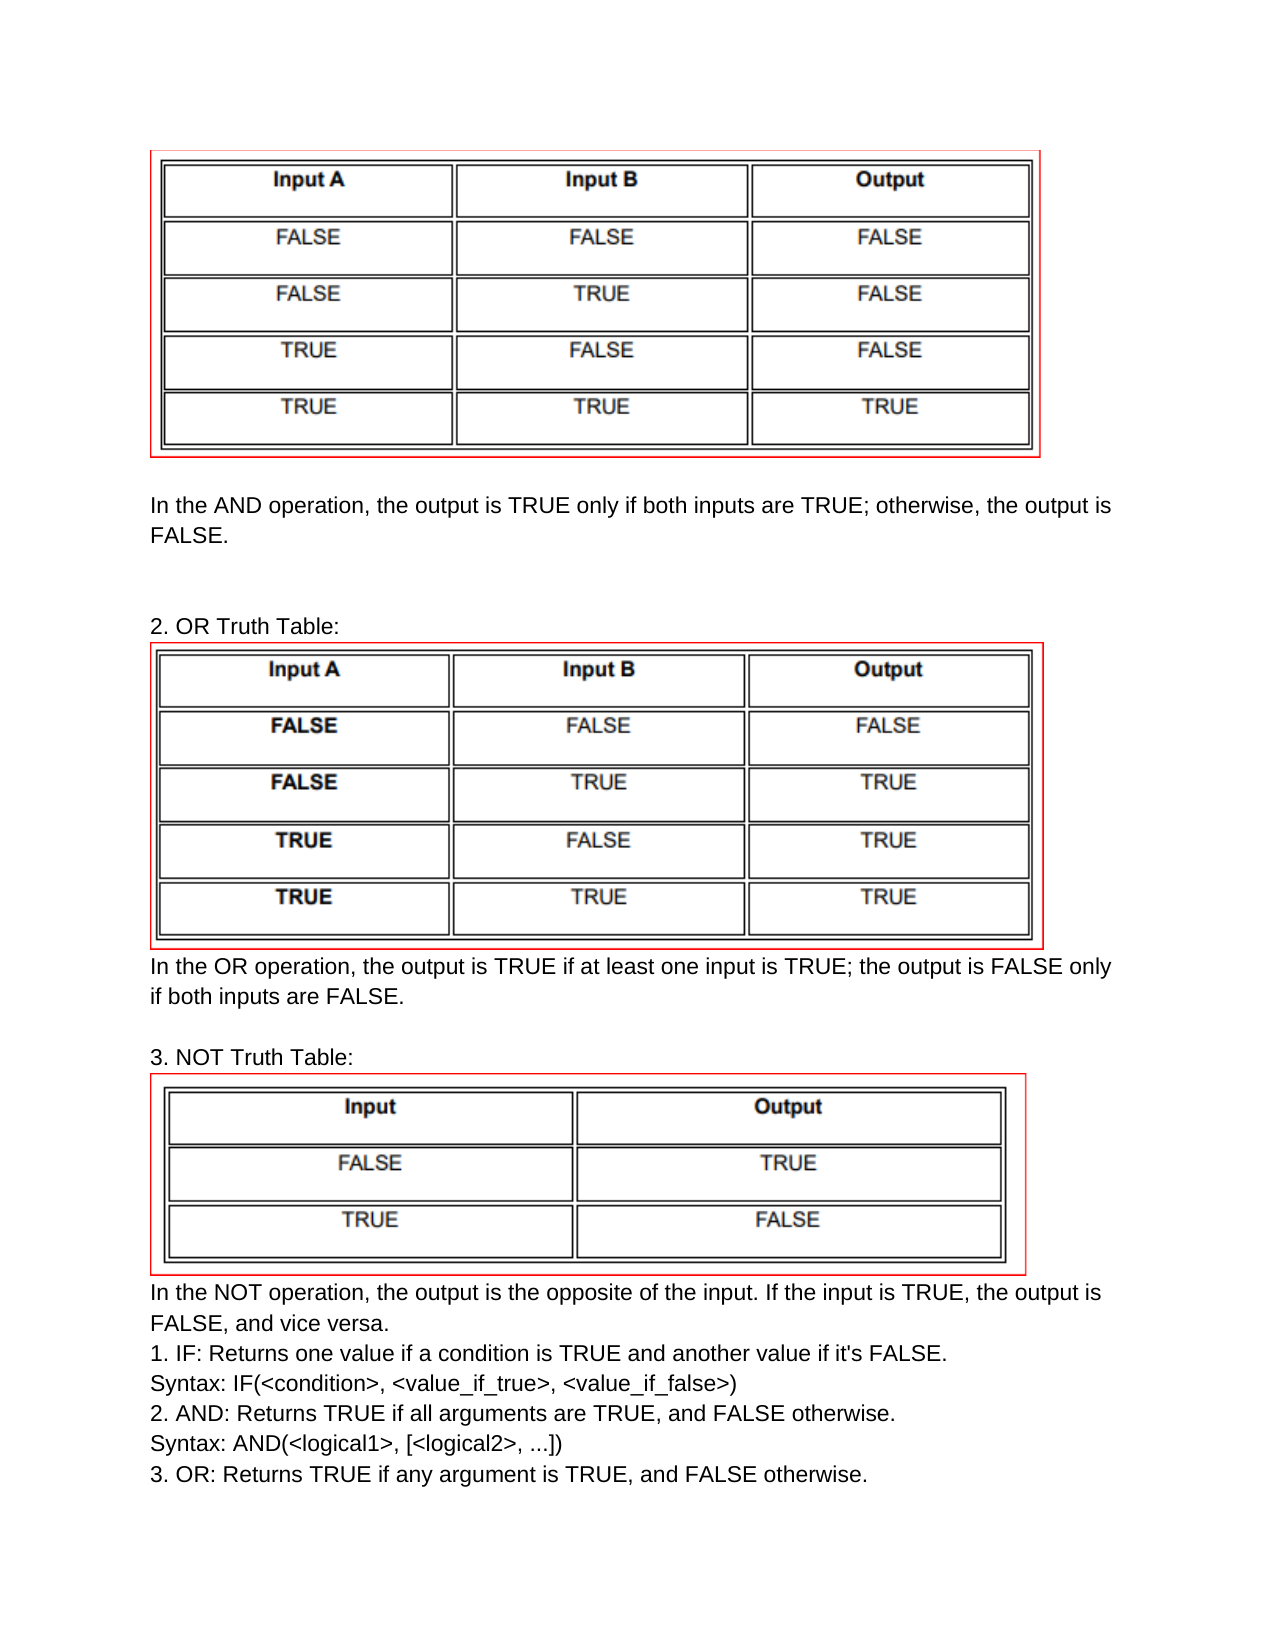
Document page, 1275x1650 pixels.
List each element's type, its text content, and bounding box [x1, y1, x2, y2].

text In the NOT operation, the output is the opposite of the input. If the input is TRUE, the output is FALSE, and vice versa. [150, 1279, 1125, 1336]
picture [150, 150, 1041, 458]
picture [150, 642, 1044, 950]
text 2. AND: Returns TRUE if all arguments are TRUE, and FALSE otherwise. [150, 1400, 1125, 1426]
text 3. NOT Truth Table: [150, 1044, 1125, 1070]
text 1. IF: Returns one value if a condition is TRUE and another value if it's FALSE. [150, 1340, 1125, 1366]
picture [150, 1073, 1027, 1276]
text 3. OR: Returns TRUE if any argument is TRUE, and FALSE otherwise. [150, 1461, 1125, 1487]
text Syntax: IF(<condition>, <value_if_true>, <value_if_false>) [150, 1370, 1125, 1396]
text In the OR operation, the output is TRUE if at least one input is TRUE; the output is FALSE only if both inputs are FALSE. [150, 953, 1125, 1009]
text Syntax: AND(<logical1>, [<logical2>, ...]) [150, 1430, 1125, 1457]
text 2. OR Truth Table: [150, 613, 1125, 639]
text In the AND operation, the output is TRUE only if both inputs are TRUE; otherwise, the output is FALSE. [150, 492, 1125, 548]
